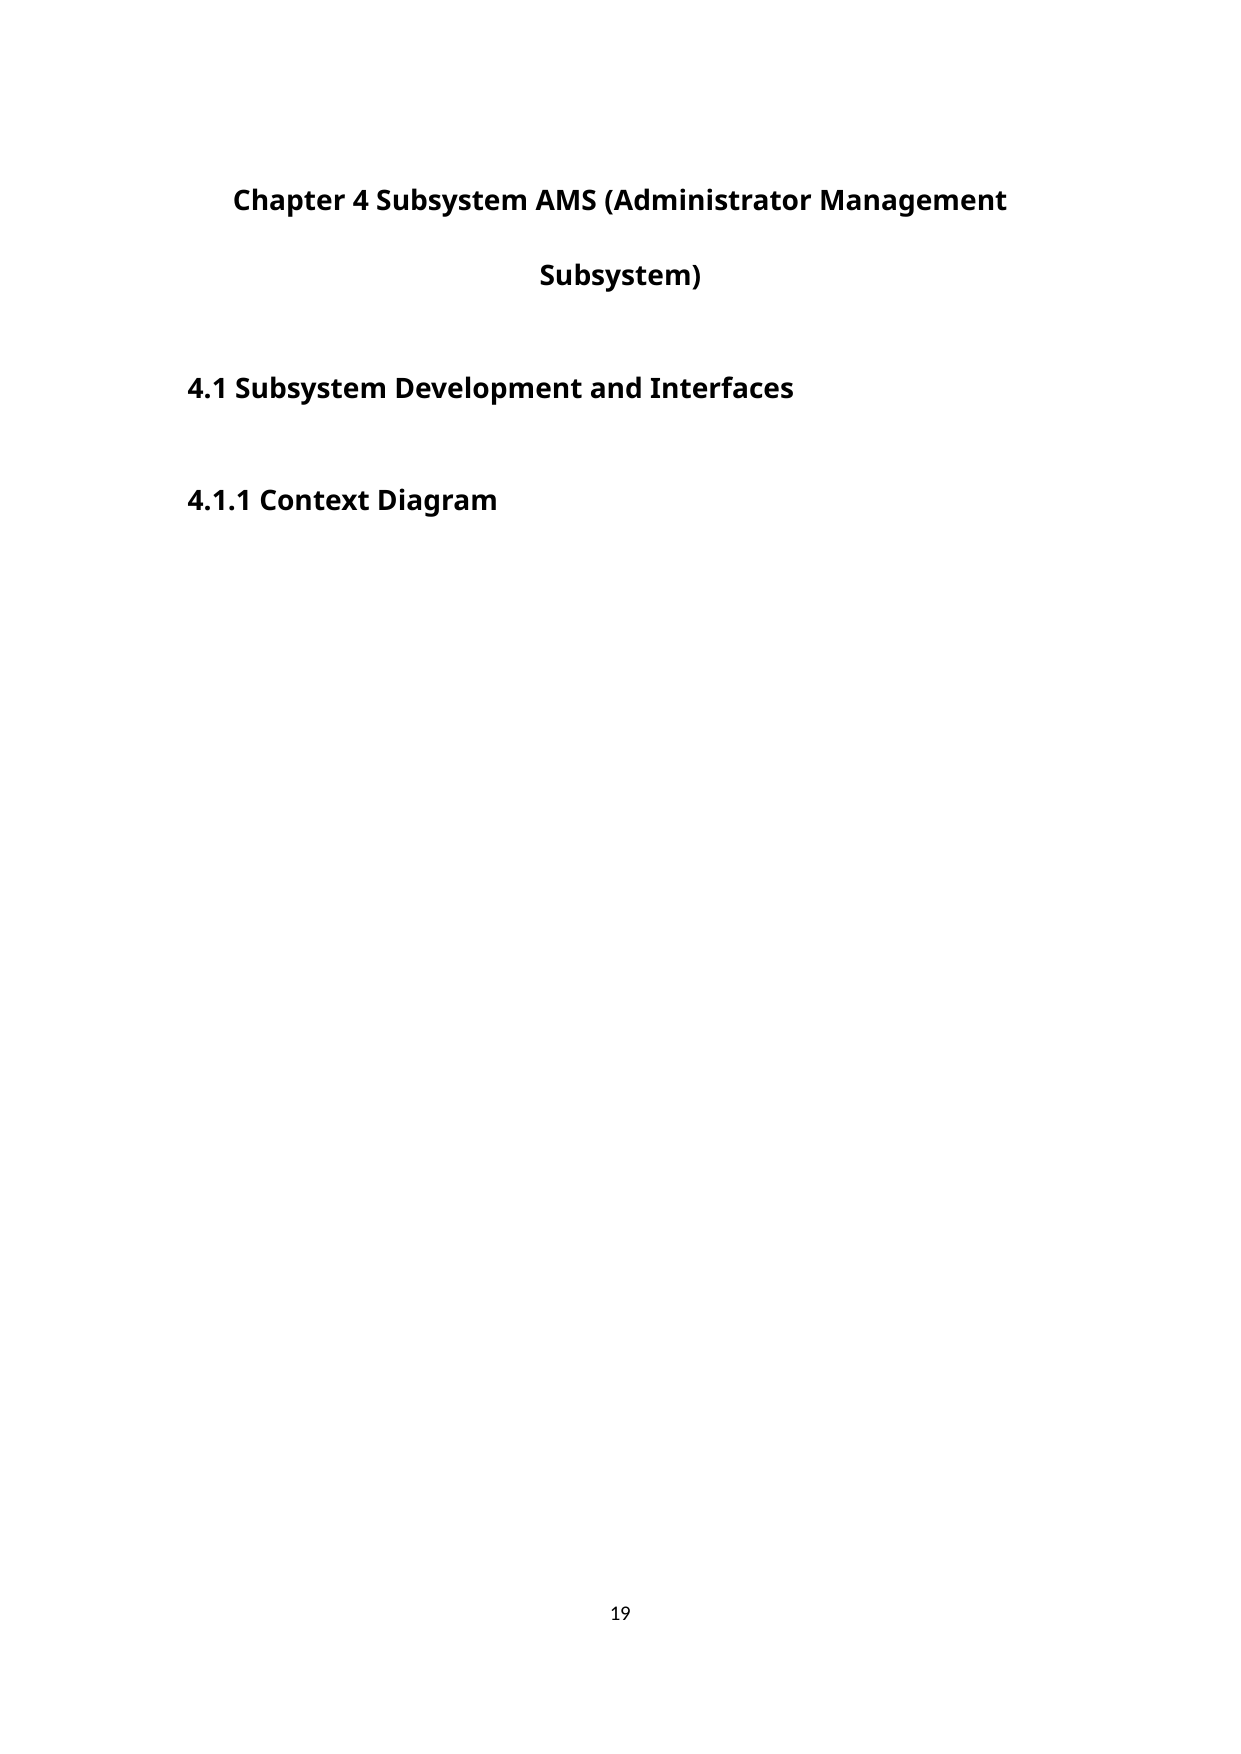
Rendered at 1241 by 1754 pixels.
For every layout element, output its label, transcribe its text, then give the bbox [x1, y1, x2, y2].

text 4.1.1 Context Diagram [187, 462, 1053, 537]
text Chapter 4 Subsystem AMS (Administrator Management Subsystem) [187, 162, 1053, 312]
text 4.1 Subsystem Development and Interfaces [187, 350, 1053, 425]
